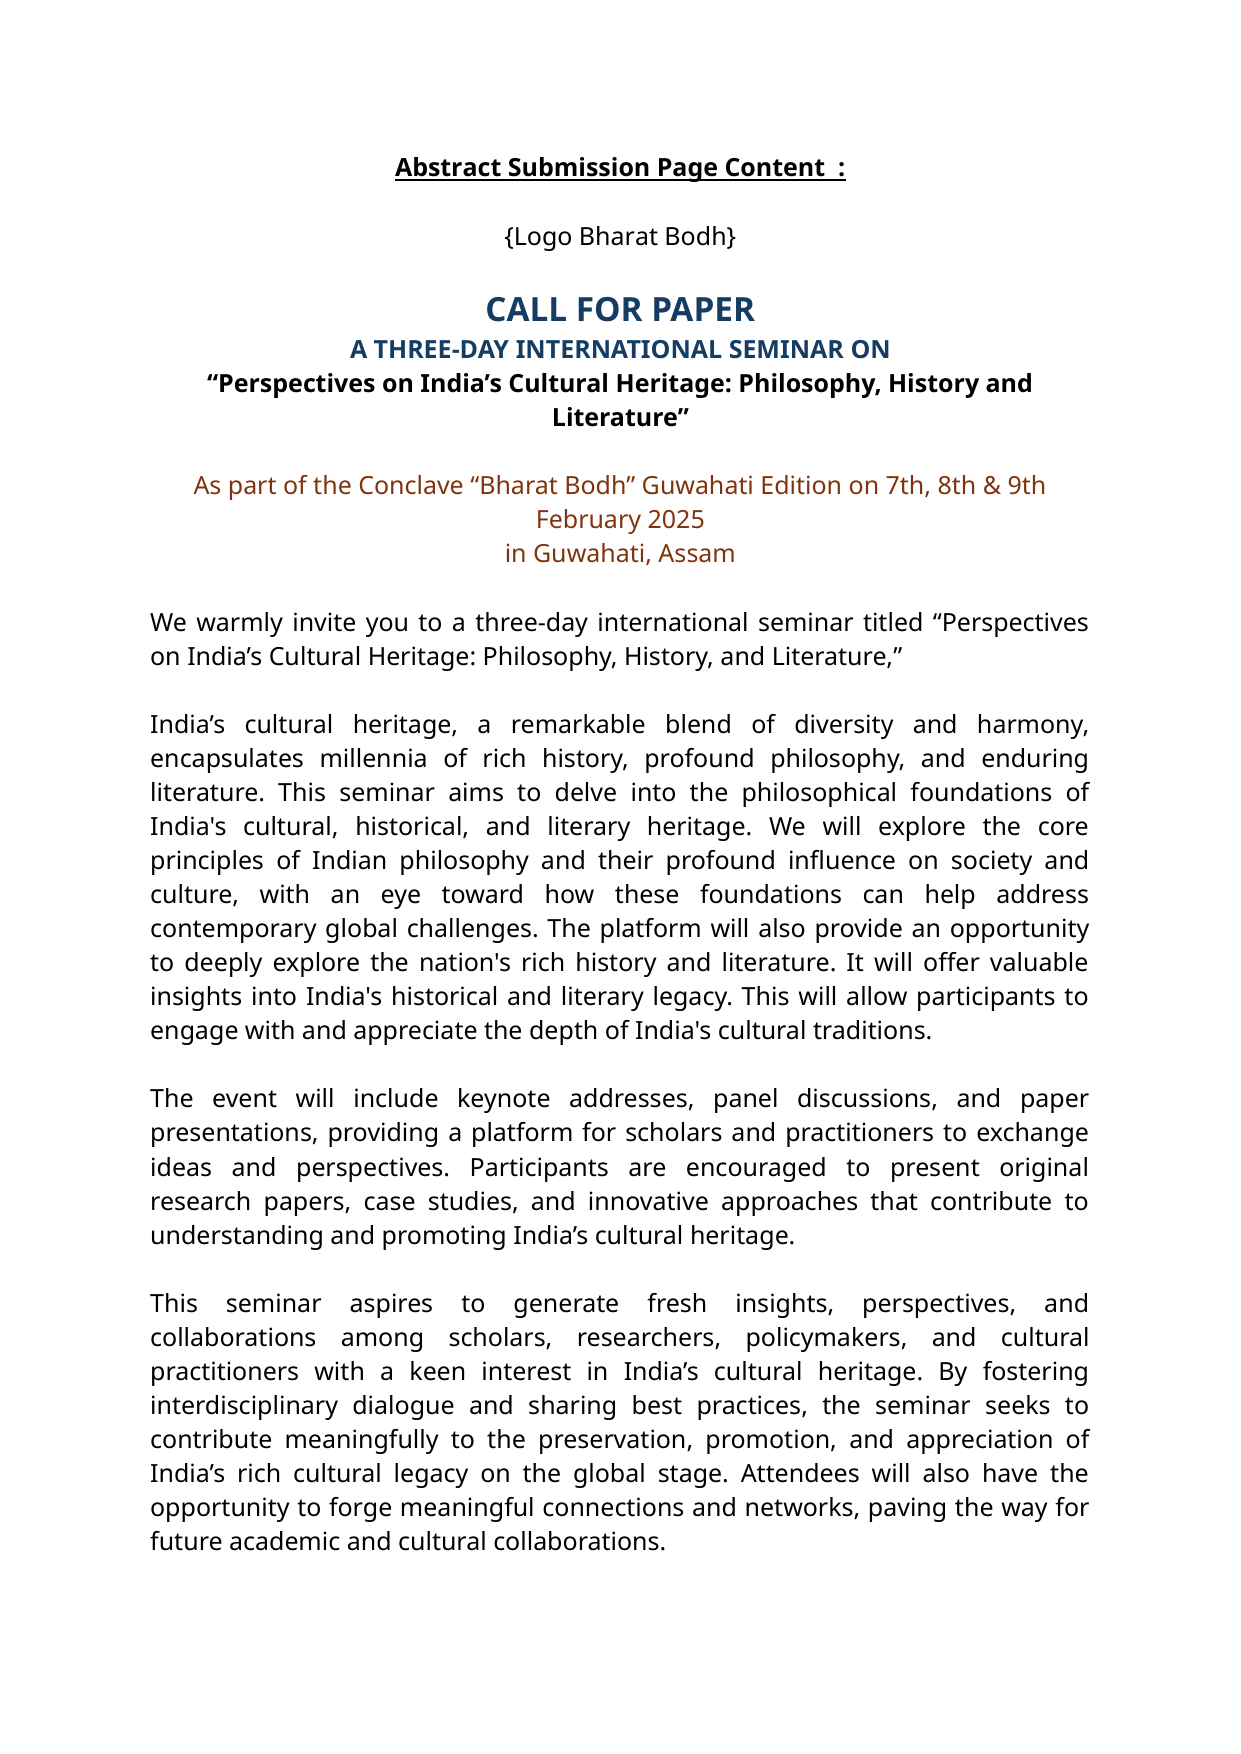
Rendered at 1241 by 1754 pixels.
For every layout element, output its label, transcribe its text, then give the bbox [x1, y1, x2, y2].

text Abstract Submission Page Content : [150, 150, 1090, 184]
text “Perspectives on India’s Cultural Heritage: Philosophy, History and Literature” [150, 366, 1090, 434]
text India’s cultural heritage, a remarkable blend of diversity and harmony, encapsulates millennia of rich history, profound philosophy, and enduring literature. This seminar aims to delve into the philosophical foundations of India's cultural, historical, and literary heritage. We will explore the core principles of Indian philosophy and their profound influence on society and culture, with an eye toward how these foundations can help address contemporary global challenges. The platform will also provide an opportunity to deeply explore the nation's rich history and literature. It will offer valuable insights into India's historical and literary legacy. This will allow participants to engage with and appreciate the depth of India's cultural traditions. [150, 706, 1090, 1047]
text {Logo Bharat Bodh} [150, 218, 1090, 252]
text This seminar aspires to generate fresh insights, perspectives, and collaborations among scholars, researchers, policymakers, and cultural practitioners with a keen interest in India’s cultural heritage. By fostering interdisciplinary dialogue and sharing best practices, the seminar seeks to contribute meaningfully to the preservation, promotion, and appreciation of India’s rich cultural legacy on the global stage. Attendees will also have the opportunity to forge meaningful connections and networks, paving the way for future academic and cultural collaborations. [150, 1285, 1090, 1558]
text in Guwahati, Assam [150, 536, 1090, 570]
text As part of the Conclave “Bharat Bodh” Guwahati Edition on 7th, 8th & 9th February 2025 [150, 468, 1090, 536]
text The event will include keynote addresses, panel discussions, and paper presentations, providing a platform for scholars and practitioners to exchange ideas and perspectives. Participants are encouraged to present original research papers, case studies, and innovative approaches that contribute to understanding and promoting India’s cultural heritage. [150, 1081, 1090, 1251]
text Call for paper [150, 286, 1090, 332]
text We warmly invite you to a three-day international seminar titled “Perspectives on India’s Cultural Heritage: Philosophy, History, and Literature,” [150, 604, 1090, 672]
text a Three-day International Seminar on [150, 332, 1090, 366]
